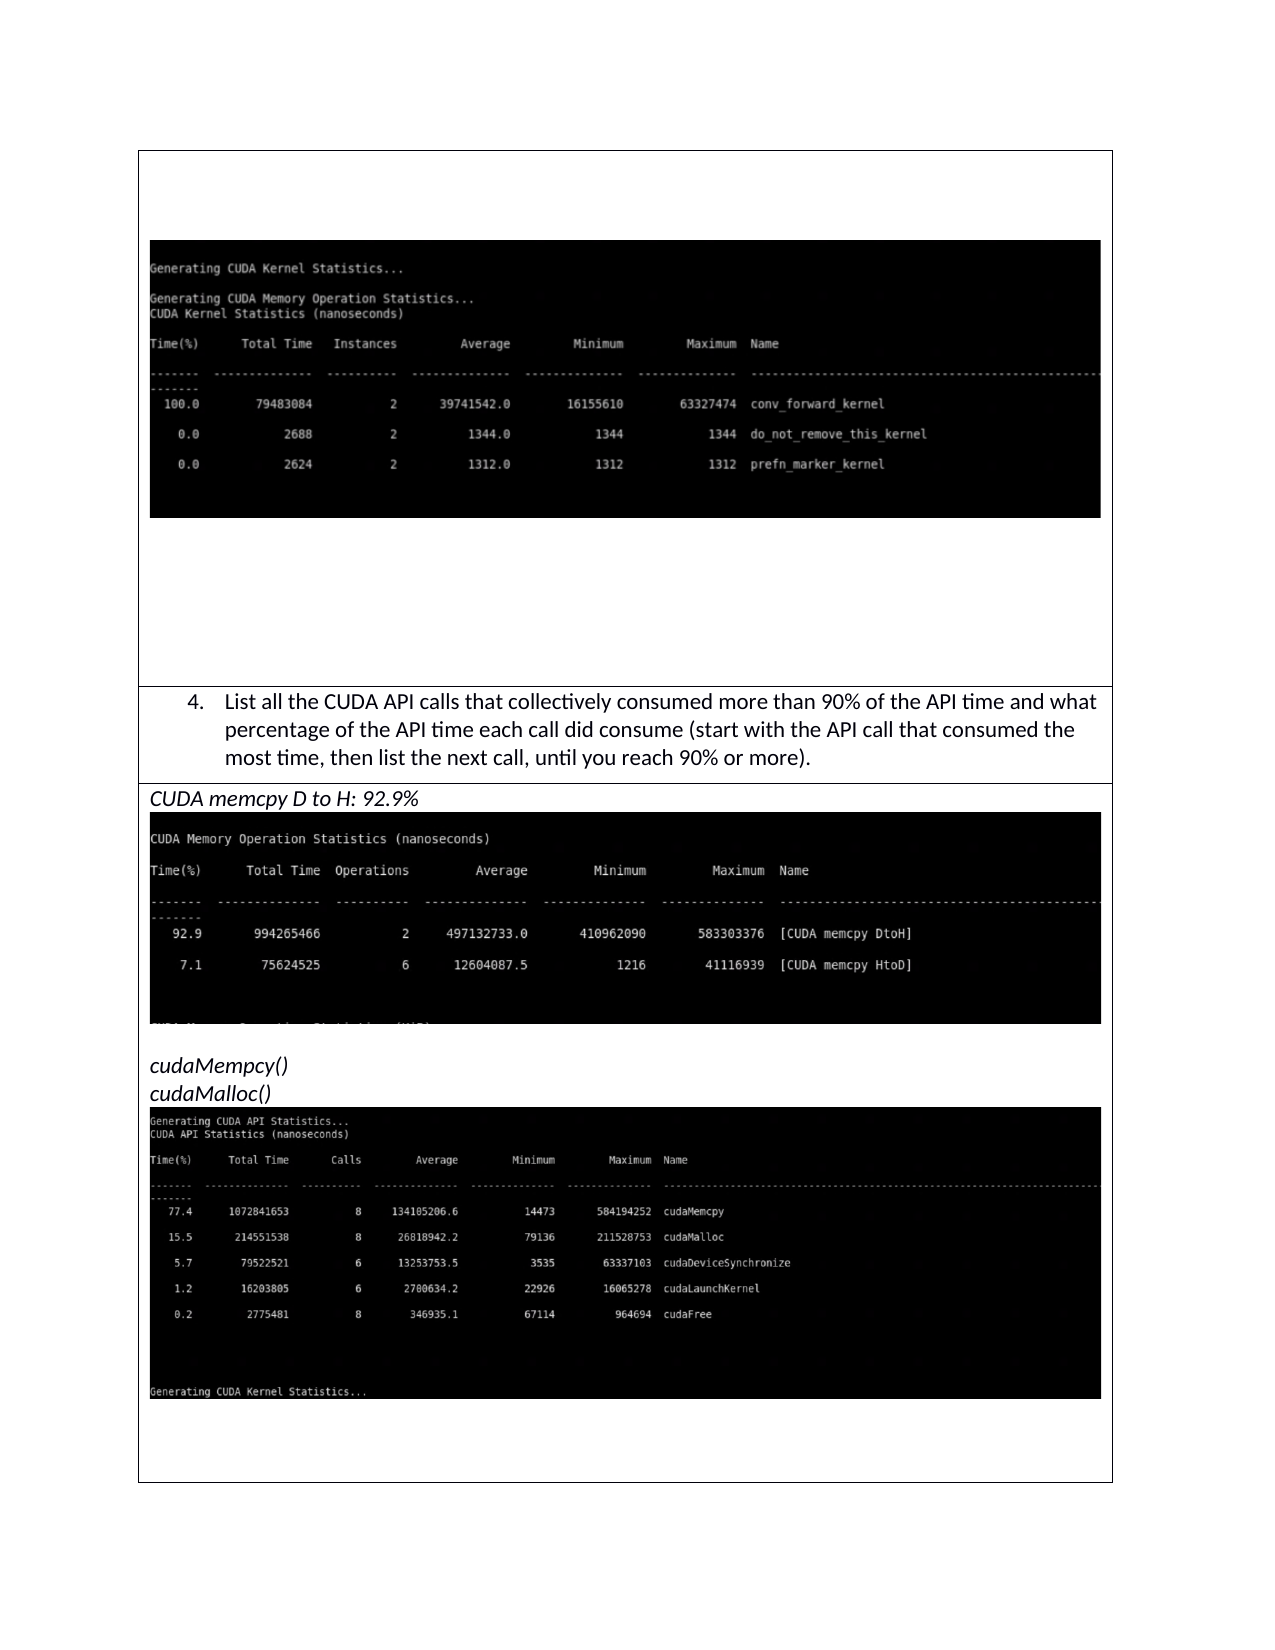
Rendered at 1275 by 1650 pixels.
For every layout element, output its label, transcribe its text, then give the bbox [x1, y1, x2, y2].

picture [149, 240, 1101, 518]
picture [149, 1107, 1102, 1399]
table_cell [139, 784, 1112, 1482]
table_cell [139, 151, 1112, 686]
picture [149, 812, 1102, 1024]
table_cell List all the CUDA API calls that collectively consumed more than 90% of the API time and what percentage of the API time each call did consume (start with the API call that consumed the most time, then list the next call, until you reach 90% or more). [139, 687, 1112, 783]
